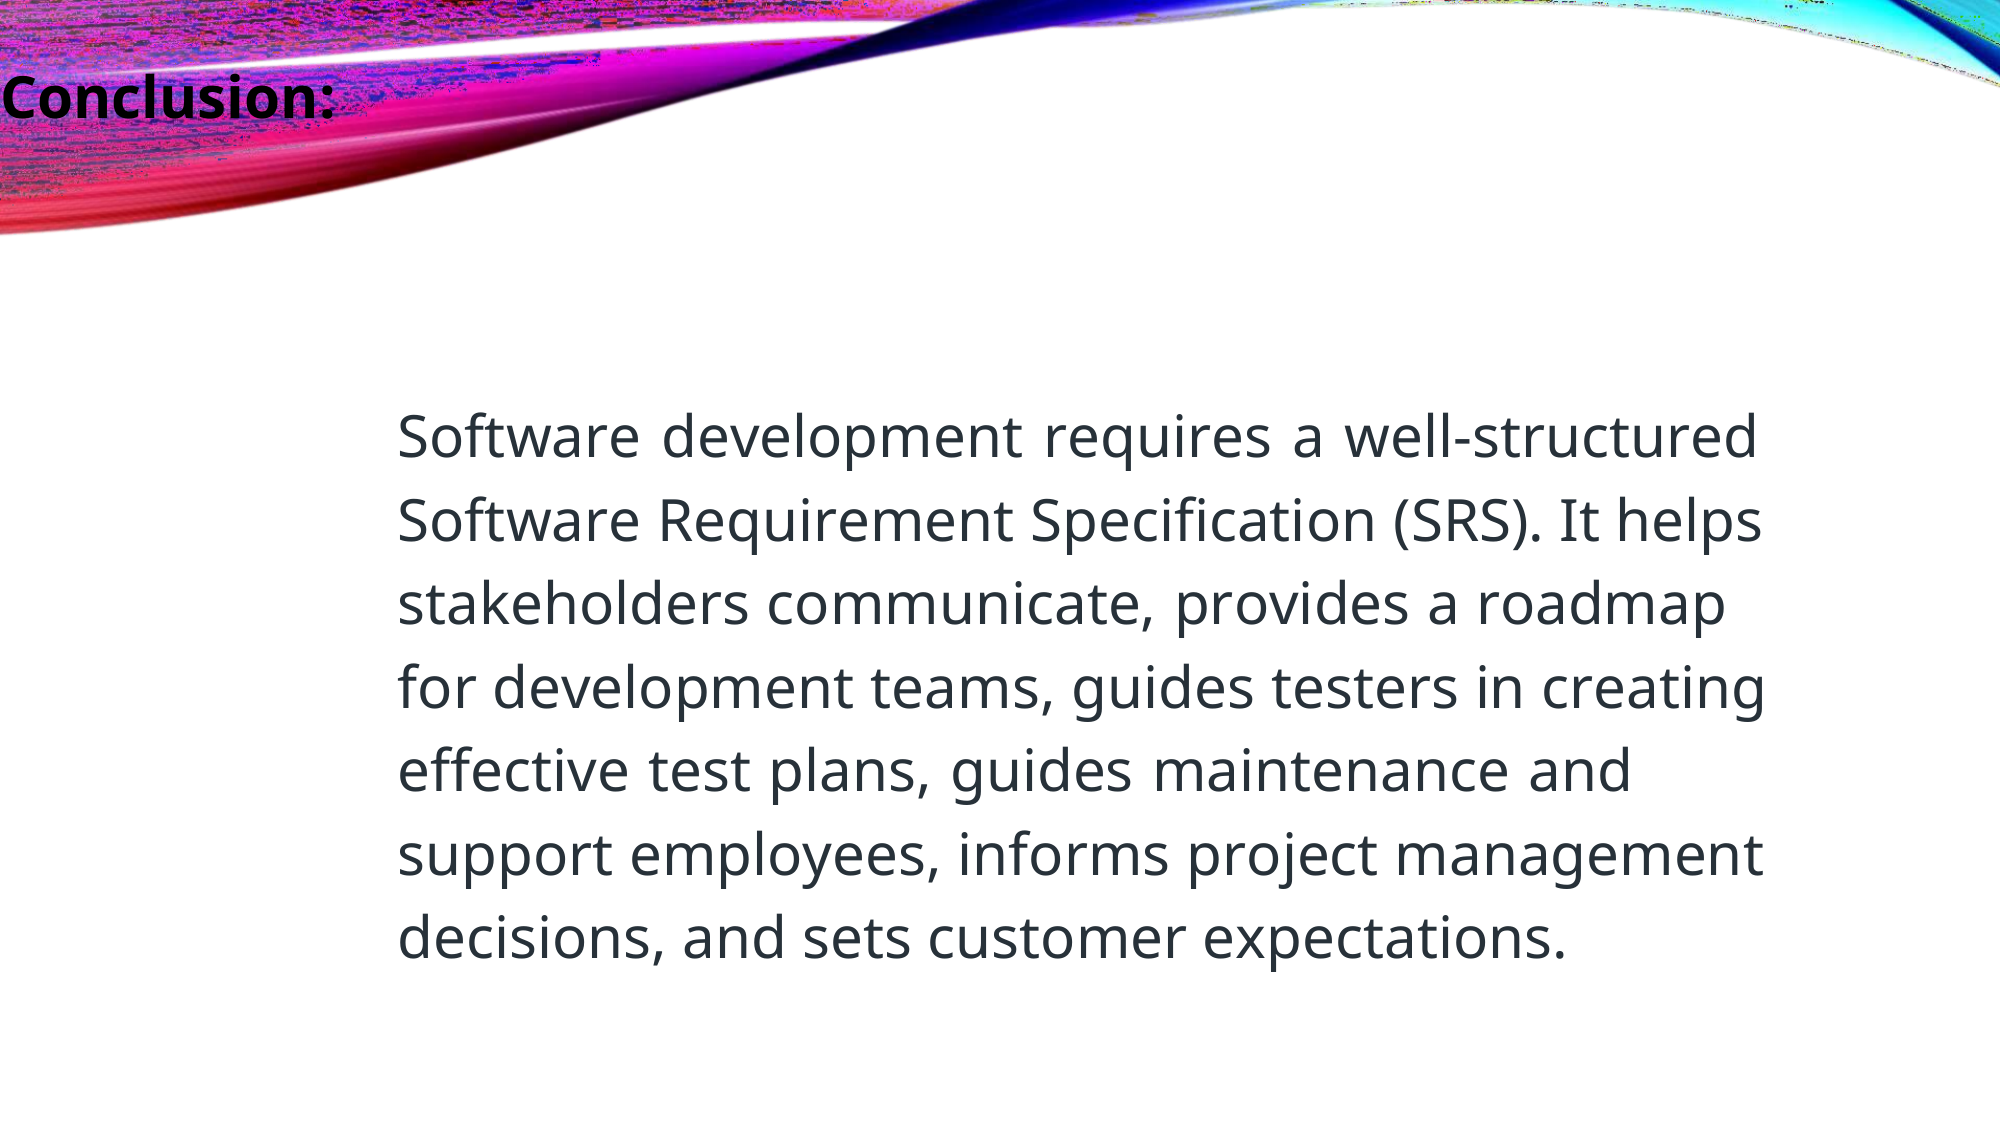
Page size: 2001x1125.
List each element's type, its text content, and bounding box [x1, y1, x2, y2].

picture [0, 0, 2000, 237]
text Software development requires a well-structured Software Requirement Specification (SRS). It helps stakeholders communicate, provides a roadmap for development teams, guides testers in creating effective test plans, guides maintenance and support employees, informs project management decisions, and sets customer expectations. [397, 396, 1777, 976]
